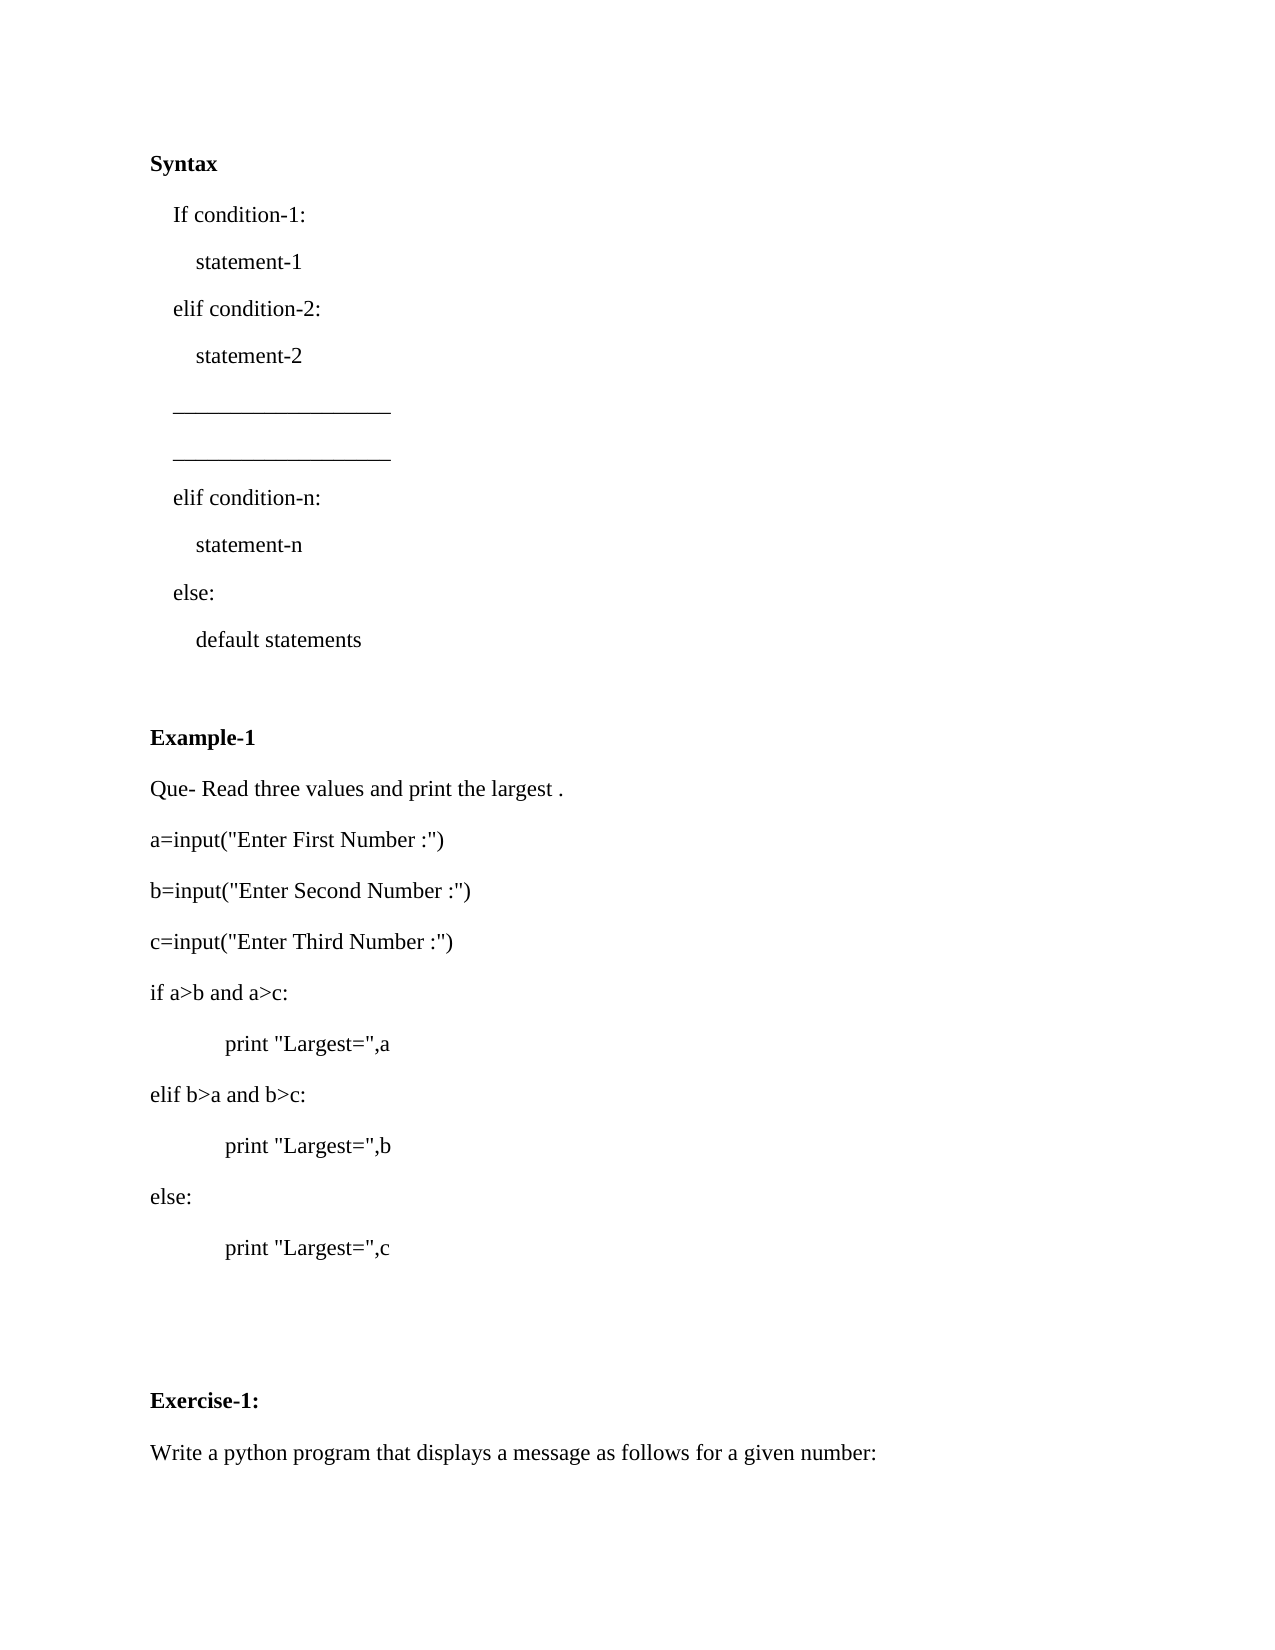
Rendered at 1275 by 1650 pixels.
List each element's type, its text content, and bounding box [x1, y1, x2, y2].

text Example-1 [150, 724, 1125, 750]
text elif b>a and b>c: [150, 1081, 1125, 1108]
text Exercise-1: [150, 1387, 1125, 1414]
text default statements [150, 626, 1125, 652]
text if a>b and a>c: [150, 979, 1125, 1006]
text Que- Read three values and print the largest . [150, 775, 1125, 801]
text Write a python program that displays a message as follows for a given number: [150, 1438, 1125, 1465]
text print "Largest=",b [150, 1132, 1125, 1159]
text a=input("Enter First Number :") [150, 826, 1125, 852]
text else: [150, 1183, 1125, 1210]
text If condition-1: [150, 201, 1125, 227]
text else: [150, 578, 1125, 605]
text b=input("Enter Second Number :") [150, 877, 1125, 903]
text elif condition-2: [150, 295, 1125, 322]
text ___________________ [150, 437, 1125, 463]
text print "Largest=",a [150, 1030, 1125, 1057]
text statement-1 [150, 248, 1125, 274]
text statement-n [150, 531, 1125, 558]
text print "Largest=",c [150, 1234, 1125, 1261]
text elif condition-n: [150, 484, 1125, 511]
text c=input("Enter Third Number :") [150, 928, 1125, 954]
text Syntax [150, 150, 1125, 176]
text ___________________ [150, 390, 1125, 416]
text statement-2 [150, 343, 1125, 369]
